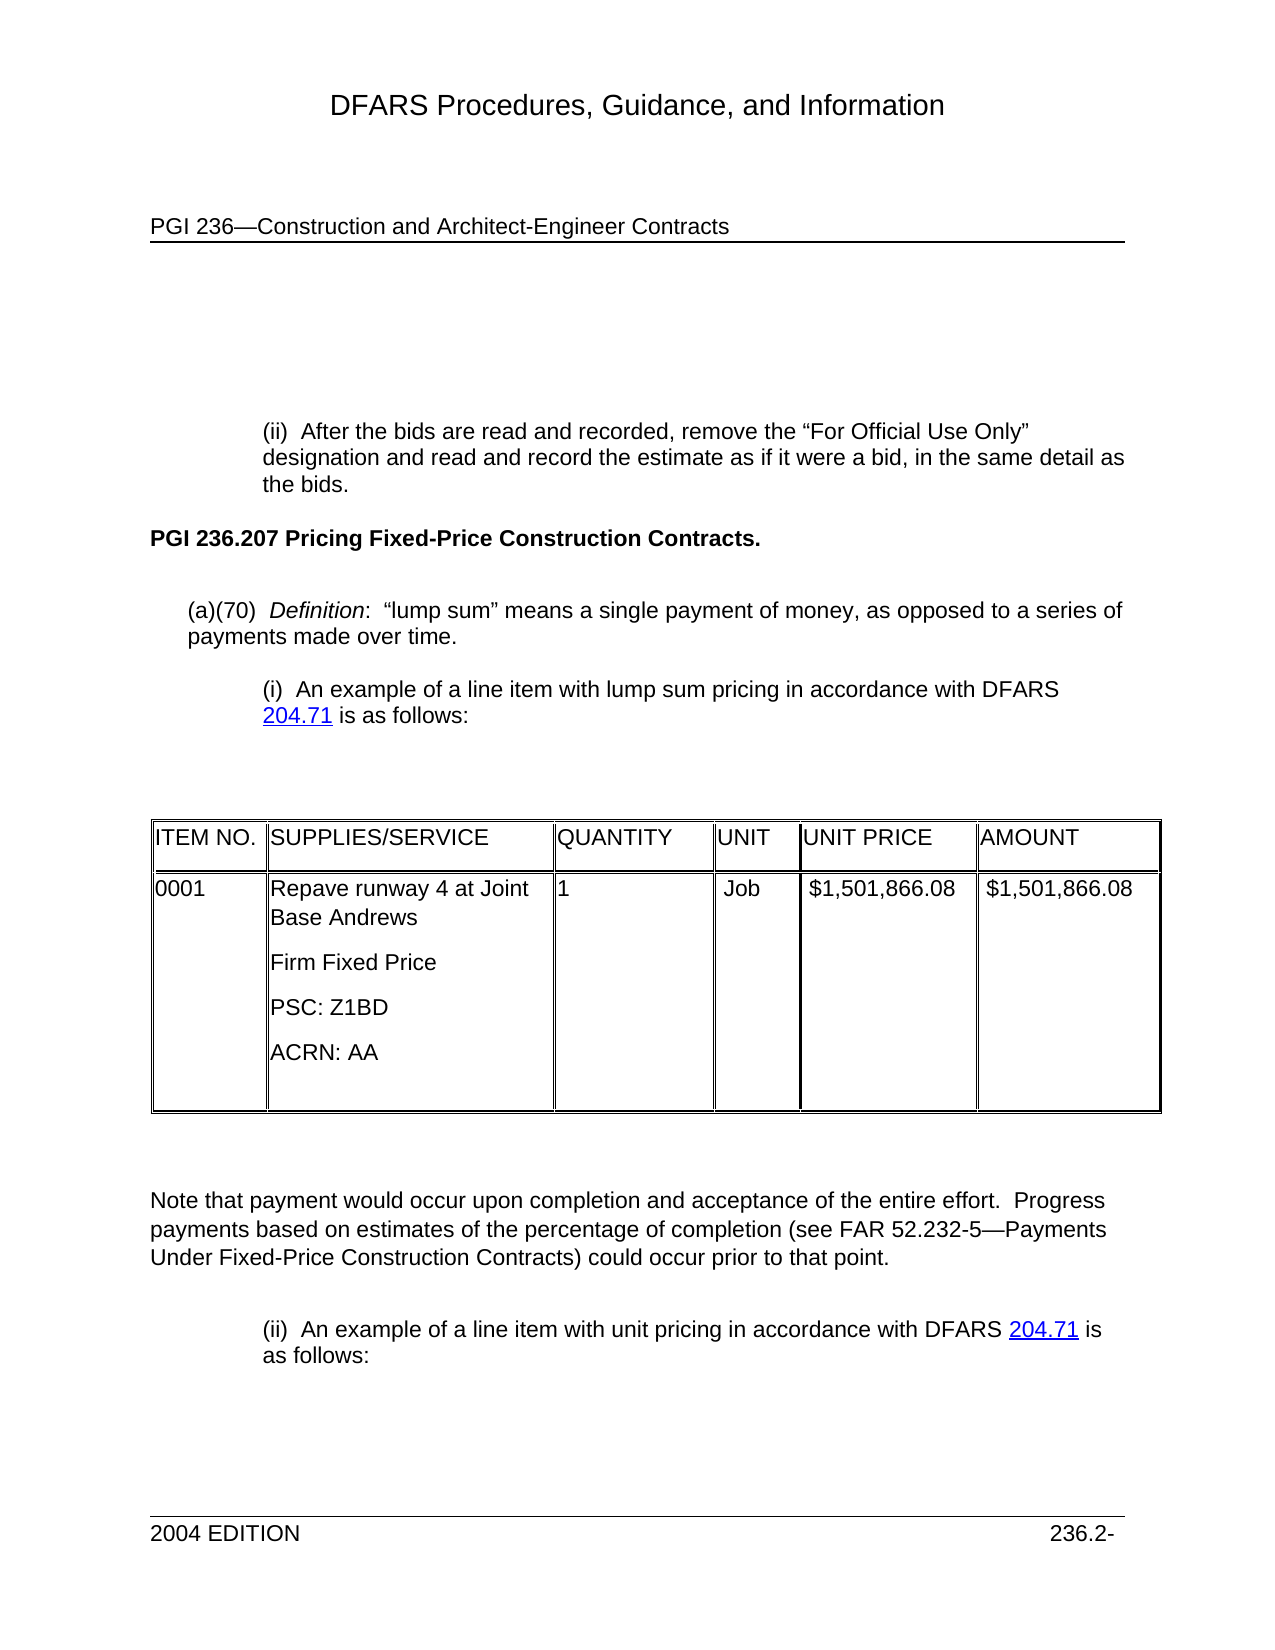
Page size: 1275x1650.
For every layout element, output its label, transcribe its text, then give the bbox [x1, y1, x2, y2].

text PGI 236.207 Pricing Fixed-Price Construction Contracts. [150, 497, 1125, 552]
list (ii) An example of a line item with unit pricing in accordance with DFARS 204.71 is as follows: [225, 1289, 1125, 1368]
table_cell $1,501,866.08 [800, 874, 978, 1110]
table_header UNIT PRICE [800, 822, 978, 870]
list (i) An example of a line item with lump sum pricing in accordance with DFARS 204.71 is as follows: [225, 649, 1125, 728]
table_header AMOUNT [978, 822, 1159, 870]
table_cell $1,501,866.08 [978, 870, 1160, 1110]
table_header UNIT [715, 822, 800, 870]
table_cell 0001 [154, 870, 268, 1110]
table_cell 1 [555, 874, 714, 1110]
table_cell Job [715, 874, 800, 1110]
text Note that payment would occur upon completion and acceptance of the entire effort. Progress payments based on estimates of the percentage of completion (see FAR 52.232-5—Payments Under Fixed-Price Construction Contracts) could occur prior to that point. [150, 1159, 1125, 1270]
list (a)(70) Definition: “lump sum” means a single payment of money, as opposed to a series of payments made over time. [150, 570, 1125, 649]
table_cell Repave runway 4 at Joint Base Andrews Firm Fixed Price PSC: Z1BD ACRN: AA [268, 874, 554, 1110]
table_header QUANTITY [555, 822, 714, 870]
list (ii) After the bids are read and recorded, remove the “For Official Use Only” designation and read and record the estimate as if it were a bid, in the same detail as the bids. [225, 391, 1125, 497]
table_header SUPPLIES/SERVICE [268, 822, 554, 870]
table_header ITEM NO. [154, 822, 268, 870]
